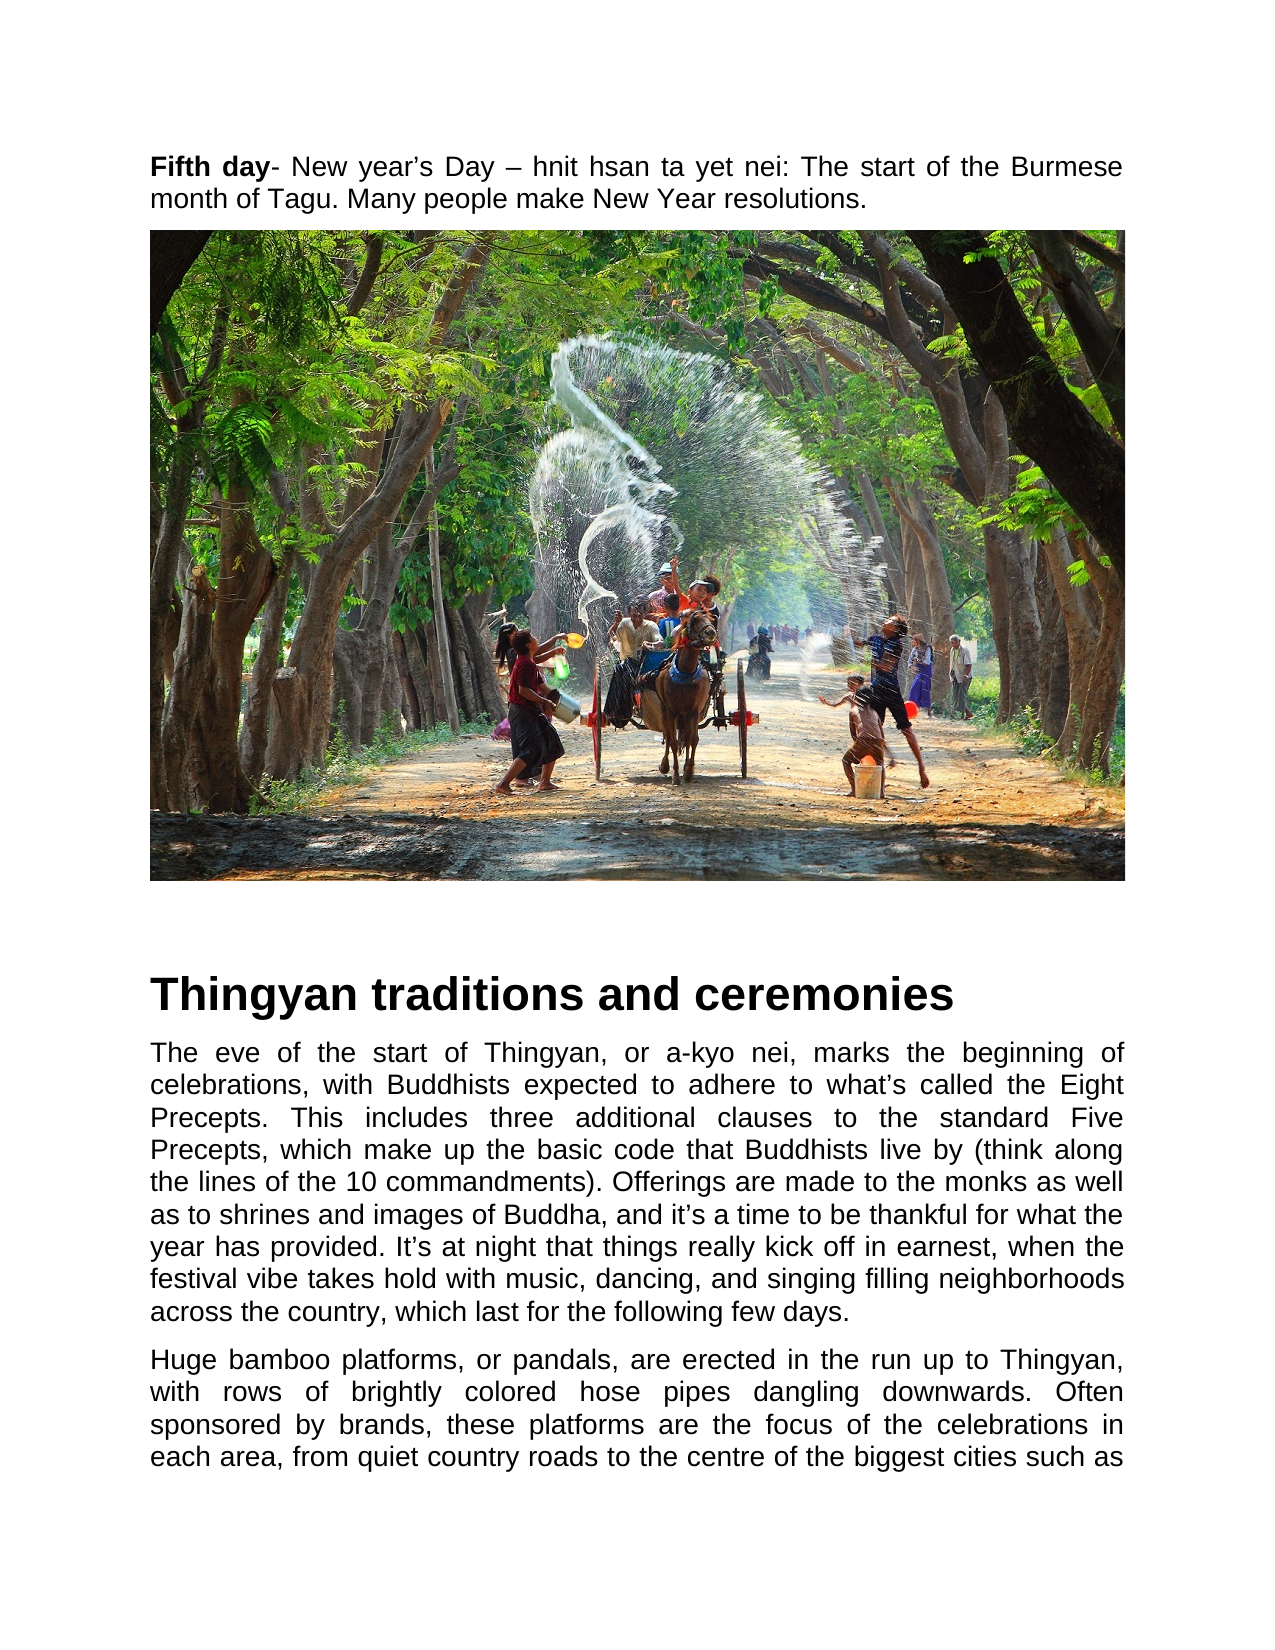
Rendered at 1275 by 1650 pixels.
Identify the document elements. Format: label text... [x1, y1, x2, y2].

text The eve of the start of Thingyan, or a-kyo nei, marks the beginning of celebrations, with Buddhists expected to adhere to what’s called the Eight Precepts. This includes three additional clauses to the standard Five Precepts, which make up the basic code that Buddhists live by (think along the lines of the 10 commandments). Offerings are made to the monks as well as to shrines and images of Buddha, and it’s a time to be thankful for what the year has provided. It’s at night that things really kick off in earnest, when the festival vibe takes hold with music, dancing, and singing filling neighborhoods across the country, which last for the following few days. [150, 1036, 1125, 1327]
text Thingyan traditions and ceremonies [150, 912, 1125, 1020]
text Fifth day- New year’s Day – hnit hsan ta yet nei: The start of the Burmese month of Tagu. Many people make New Year resolutions. [150, 150, 1125, 215]
picture [150, 230, 1125, 881]
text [150, 1343, 1125, 1472]
